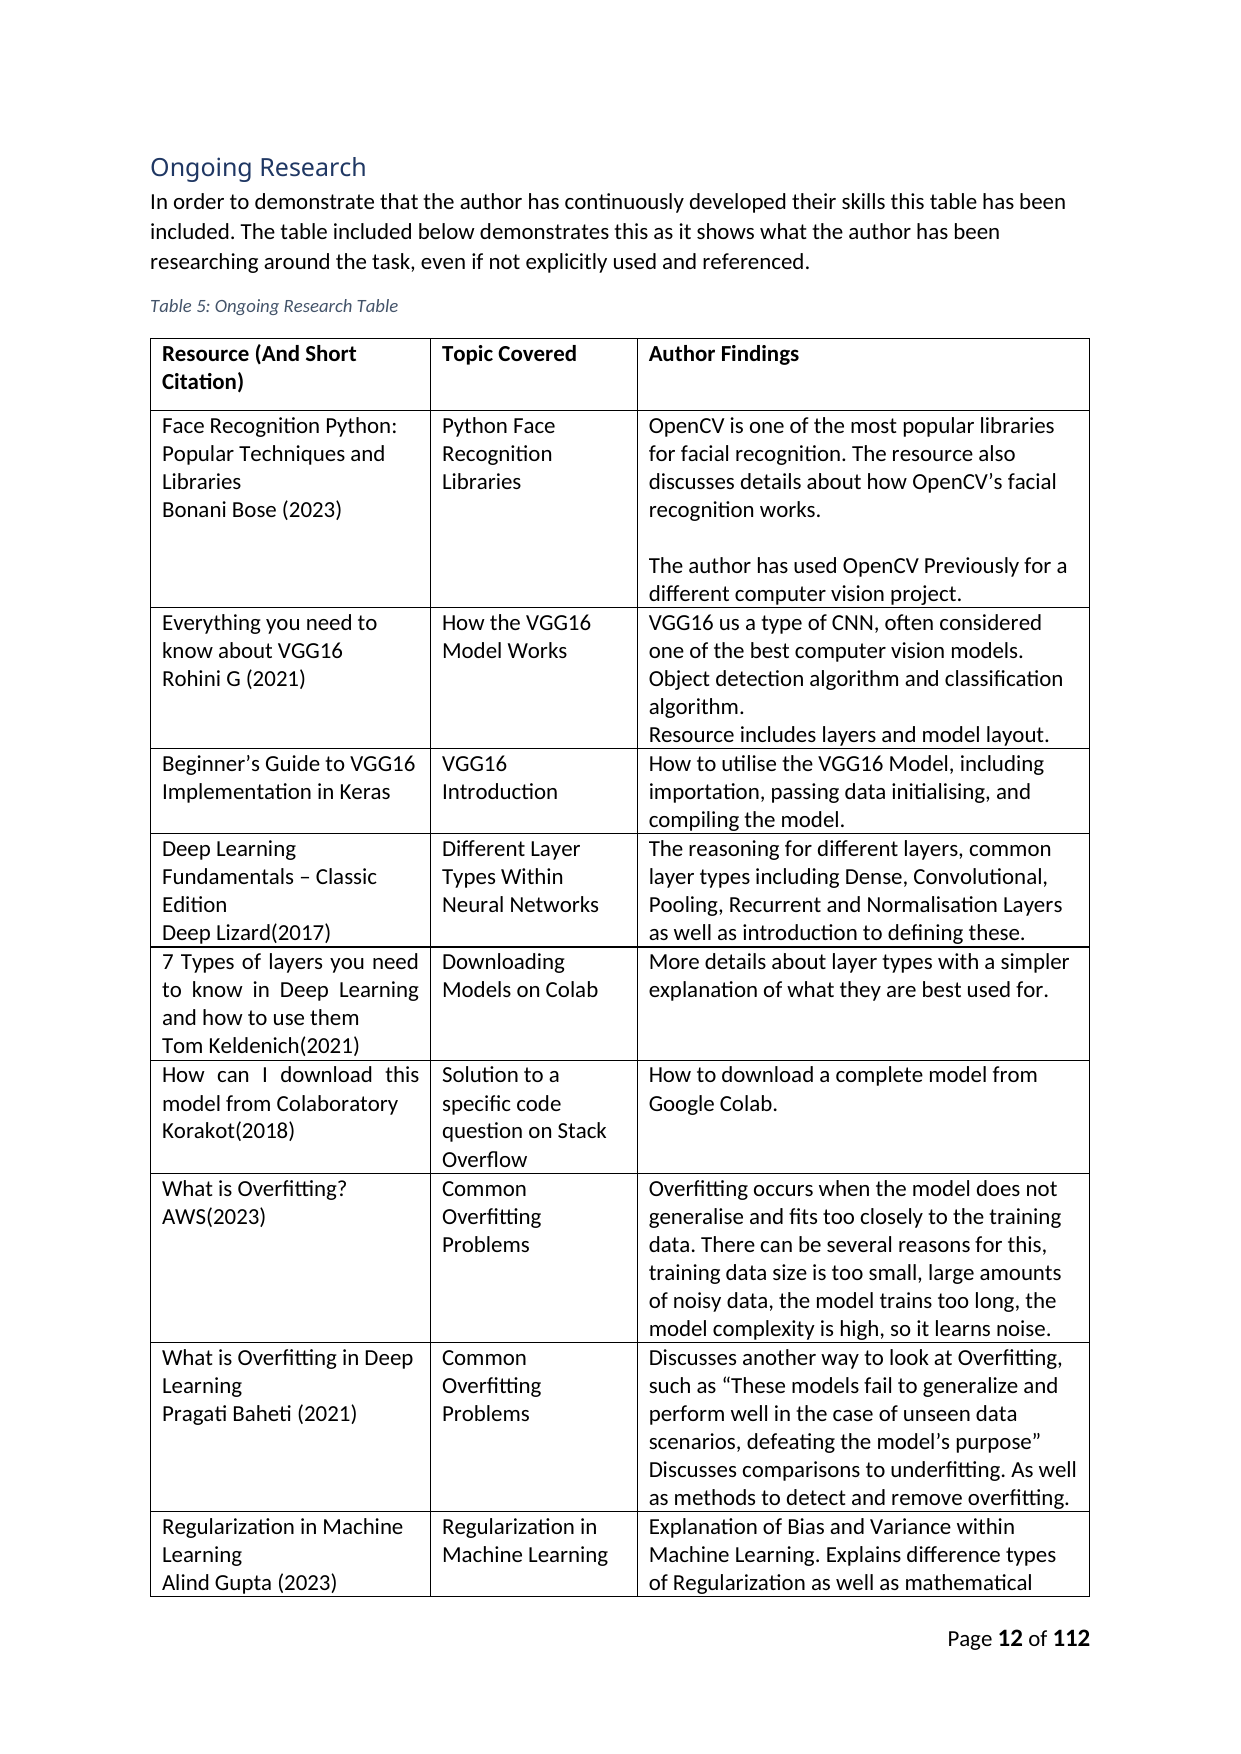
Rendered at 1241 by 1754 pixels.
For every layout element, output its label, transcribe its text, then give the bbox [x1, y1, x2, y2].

table_cell What is Overfitting in Deep Learning Pragati Baheti (2021) [151, 1343, 430, 1511]
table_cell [431, 1512, 637, 1596]
table_cell Beginner’s Guide to VGG16 Implementation in Keras [151, 749, 430, 833]
table_cell More details about layer types with a simpler explanation of what they are best used for. [638, 948, 1089, 1059]
table_cell How to download a complete model from Google Colab. [638, 1061, 1089, 1173]
text In order to demonstrate that the author has continuously developed their skills this table has been included. The table included below demonstrates this as it shows what the author has been researching around the task, even if not explicitly used and referenced. [150, 187, 1090, 275]
table_cell Face Recognition Python: Popular Techniques and Libraries Bonani Bose (2023) [151, 411, 430, 607]
table_cell VGG16 Introduction [431, 749, 637, 833]
table_cell VGG16 us a type of CNN, often considered one of the best computer vision models. Object detection algorithm and classification algorithm. Resource includes layers and model layout. [638, 608, 1089, 748]
table_cell What is Overfitting? AWS(2023) [151, 1174, 430, 1342]
table_cell Deep Learning Fundamentals – Classic Edition Deep Lizard(2017) [151, 834, 430, 946]
table_cell 7 Types of layers you need to know in Deep Learning and how to use them Tom Keldenich(2021) [151, 948, 430, 1059]
table_cell OpenCV is one of the most popular libraries for facial recognition. The resource also discusses details about how OpenCV’s facial recognition works. The author has used OpenCV Previously for a different computer vision project. [638, 411, 1089, 607]
table_cell How the VGG16 Model Works [431, 608, 637, 748]
table_cell Different Layer Types Within Neural Networks [431, 834, 637, 946]
table_header Resource (And Short Citation) [151, 339, 430, 410]
table_cell Solution to a specific code question on Stack Overflow [431, 1061, 637, 1173]
table_cell The reasoning for different layers, common layer types including Dense, Convolutional, Pooling, Recurrent and Normalisation Layers as well as introduction to defining these. [638, 834, 1089, 946]
table_cell Everything you need to know about VGG16 Rohini G (2021) [151, 608, 430, 748]
table_cell Discusses another way to look at Overfitting, such as “These models fail to generalize and perform well in the case of unseen data scenarios, defeating the model’s purpose” Discusses comparisons to underfitting. As well as methods to detect and remove overfitting. [638, 1343, 1089, 1511]
table_cell How can I download this model from Colaboratory Korakot(2018) [151, 1061, 430, 1173]
table_header Author Findings [638, 339, 1089, 410]
table_cell How to utilise the VGG16 Model, including importation, passing data initialising, and compiling the model. [638, 749, 1089, 833]
text Table 5: Ongoing Research Table [150, 294, 1090, 317]
table_cell Python Face Recognition Libraries [431, 411, 637, 607]
table_cell Common Overfitting Problems [431, 1343, 637, 1511]
table_cell Downloading Models on Colab [431, 948, 637, 1059]
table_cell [151, 1512, 430, 1596]
table_cell Common Overfitting Problems [431, 1174, 637, 1342]
subtitle Ongoing Research [150, 150, 1090, 184]
table_cell Overfitting occurs when the model does not generalise and fits too closely to the training data. There can be several reasons for this, training data size is too small, large amounts of noisy data, the model trains too long, the model complexity is high, so it learns noise. [638, 1174, 1089, 1342]
table_header Topic Covered [431, 339, 637, 410]
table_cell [638, 1512, 1089, 1596]
